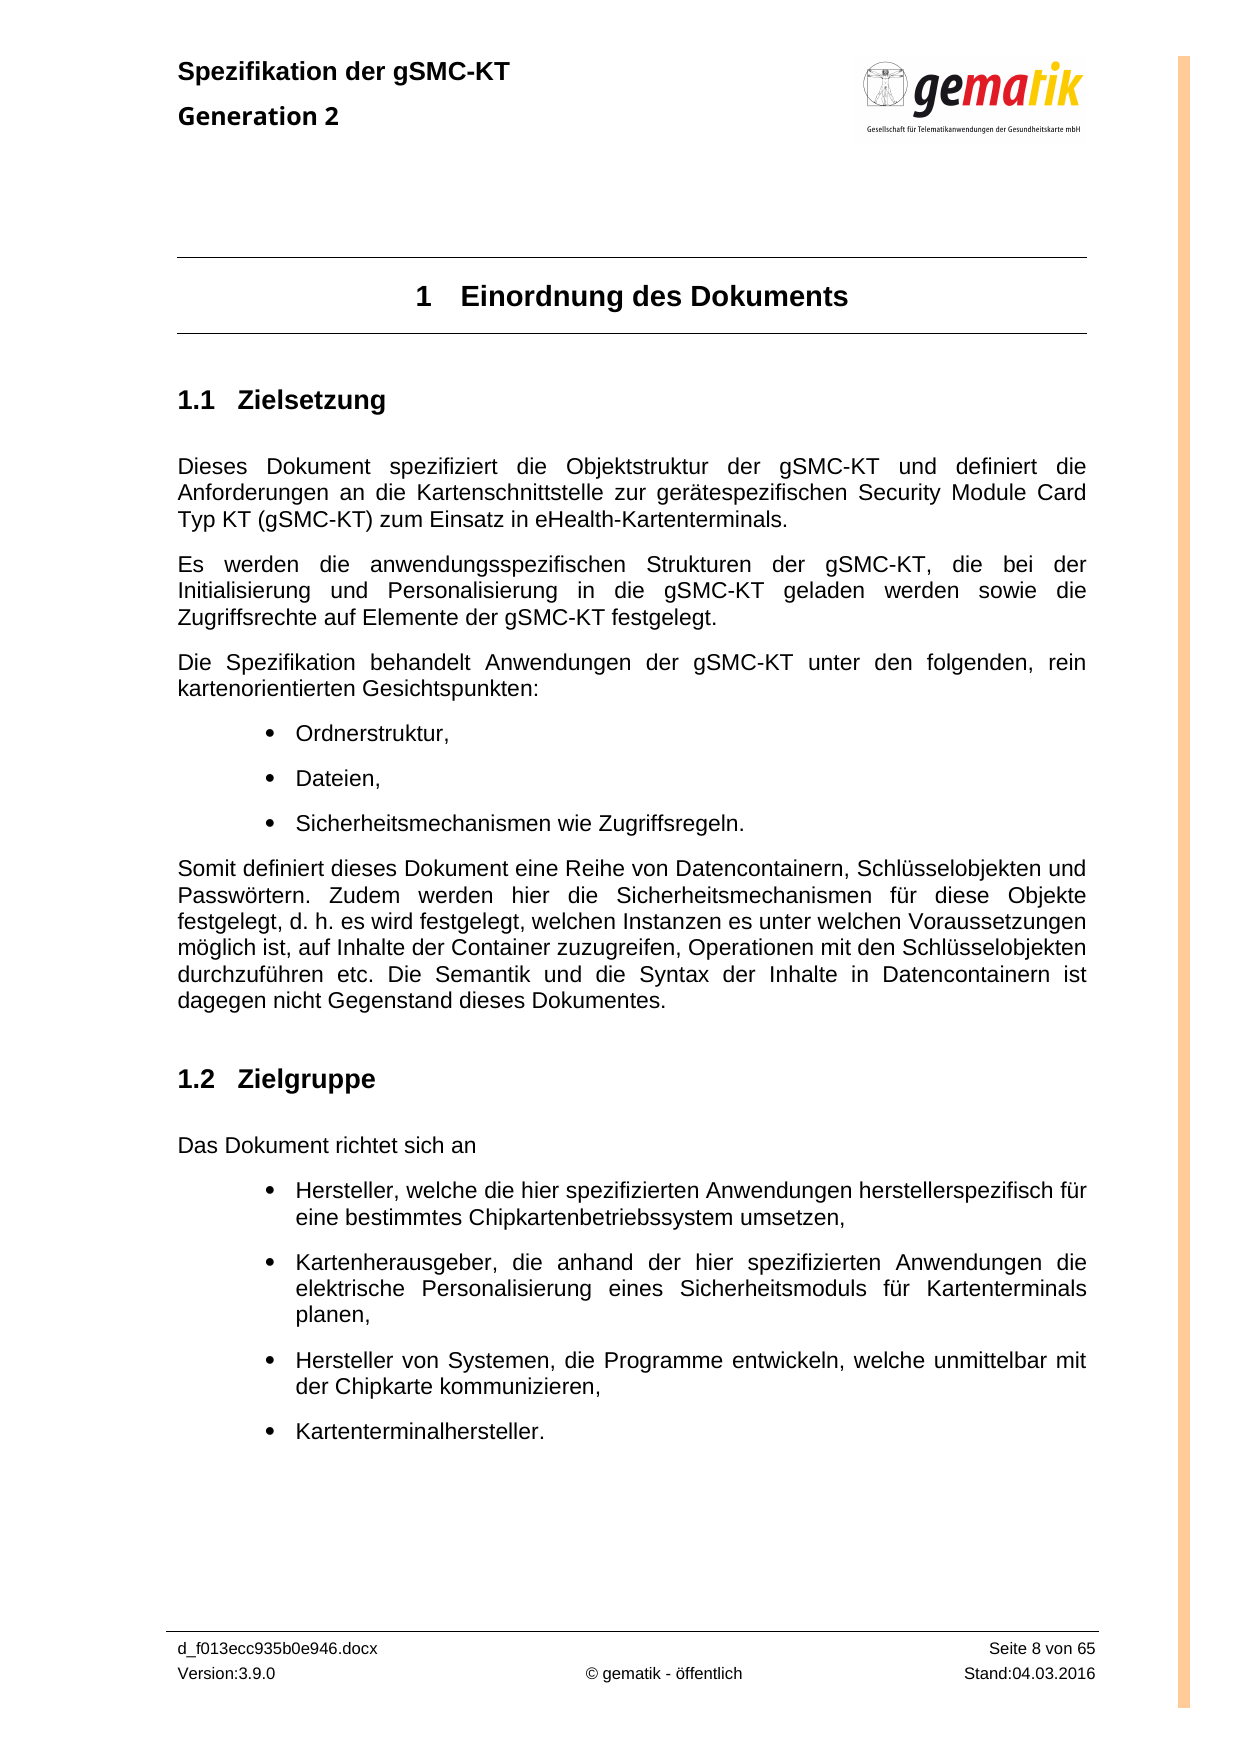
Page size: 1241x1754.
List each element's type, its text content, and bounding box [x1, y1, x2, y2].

text Ordnerstruktur, [266, 720, 1087, 746]
picture [854, 56, 1086, 143]
text Das Dokument richtet sich an [177, 1132, 1087, 1158]
text Dieses Dokument spezifiziert die Objektstruktur der gSMC-KT und definiert die Anforderungen an die Kartenschnittstelle zur gerätespezifischen Security Module Card Typ KT (gSMC-KT) zum Einsatz in eHealth-Kartenterminals. [177, 453, 1087, 532]
text Es werden die anwendungsspezifischen Strukturen der gSMC-KT, die bei der Initialisierung und Personalisierung in die gSMC-KT geladen werden sowie die Zugriffsrechte auf Elemente der gSMC-KT festgelegt. [177, 551, 1087, 630]
text Die Spezifikation behandelt Anwendungen der gSMC-KT unter den folgenden, rein kartenorientierten Gesichtspunkten: [177, 648, 1087, 701]
text Kartenherausgeber, die anhand der hier spezifizierten Anwendungen die elektrische Personalisierung eines Sicherheitsmoduls für Kartenterminals planen, [266, 1249, 1087, 1328]
subtitle Einordnung des Dokuments [177, 258, 1087, 333]
subtitle Zielsetzung [177, 384, 1087, 415]
text Hersteller von Systemen, die Programme entwickeln, welche unmittelbar mit der Chipkarte kommunizieren, [266, 1347, 1087, 1399]
subtitle Zielgruppe [177, 1063, 1087, 1095]
text Kartenterminalhersteller. [266, 1418, 1087, 1444]
text Dateien, [266, 765, 1087, 791]
text Sicherheitsmechanismen wie Zugriffsregeln. [266, 810, 1087, 837]
text Hersteller, welche die hier spezifizierten Anwendungen herstellerspezifisch für eine bestimmtes Chipkartenbetriebssystem umsetzen, [266, 1177, 1087, 1230]
text Somit definiert dieses Dokument eine Reihe von Datencontainern, Schlüsselobjekten und Passwörtern. Zudem werden hier die Sicherheitsmechanismen für diese Objekte festgelegt, d. h. es wird festgelegt, welchen Instanzen es unter welchen Voraussetzungen möglich ist, auf Inhalte der Container zuzugreifen, Operationen mit den Schlüsselobjekten durchzuführen etc. Die Semantik und die Syntax der Inhalte in Datencontainern ist dagegen nicht Gegenstand dieses Dokumentes. [177, 855, 1087, 1013]
